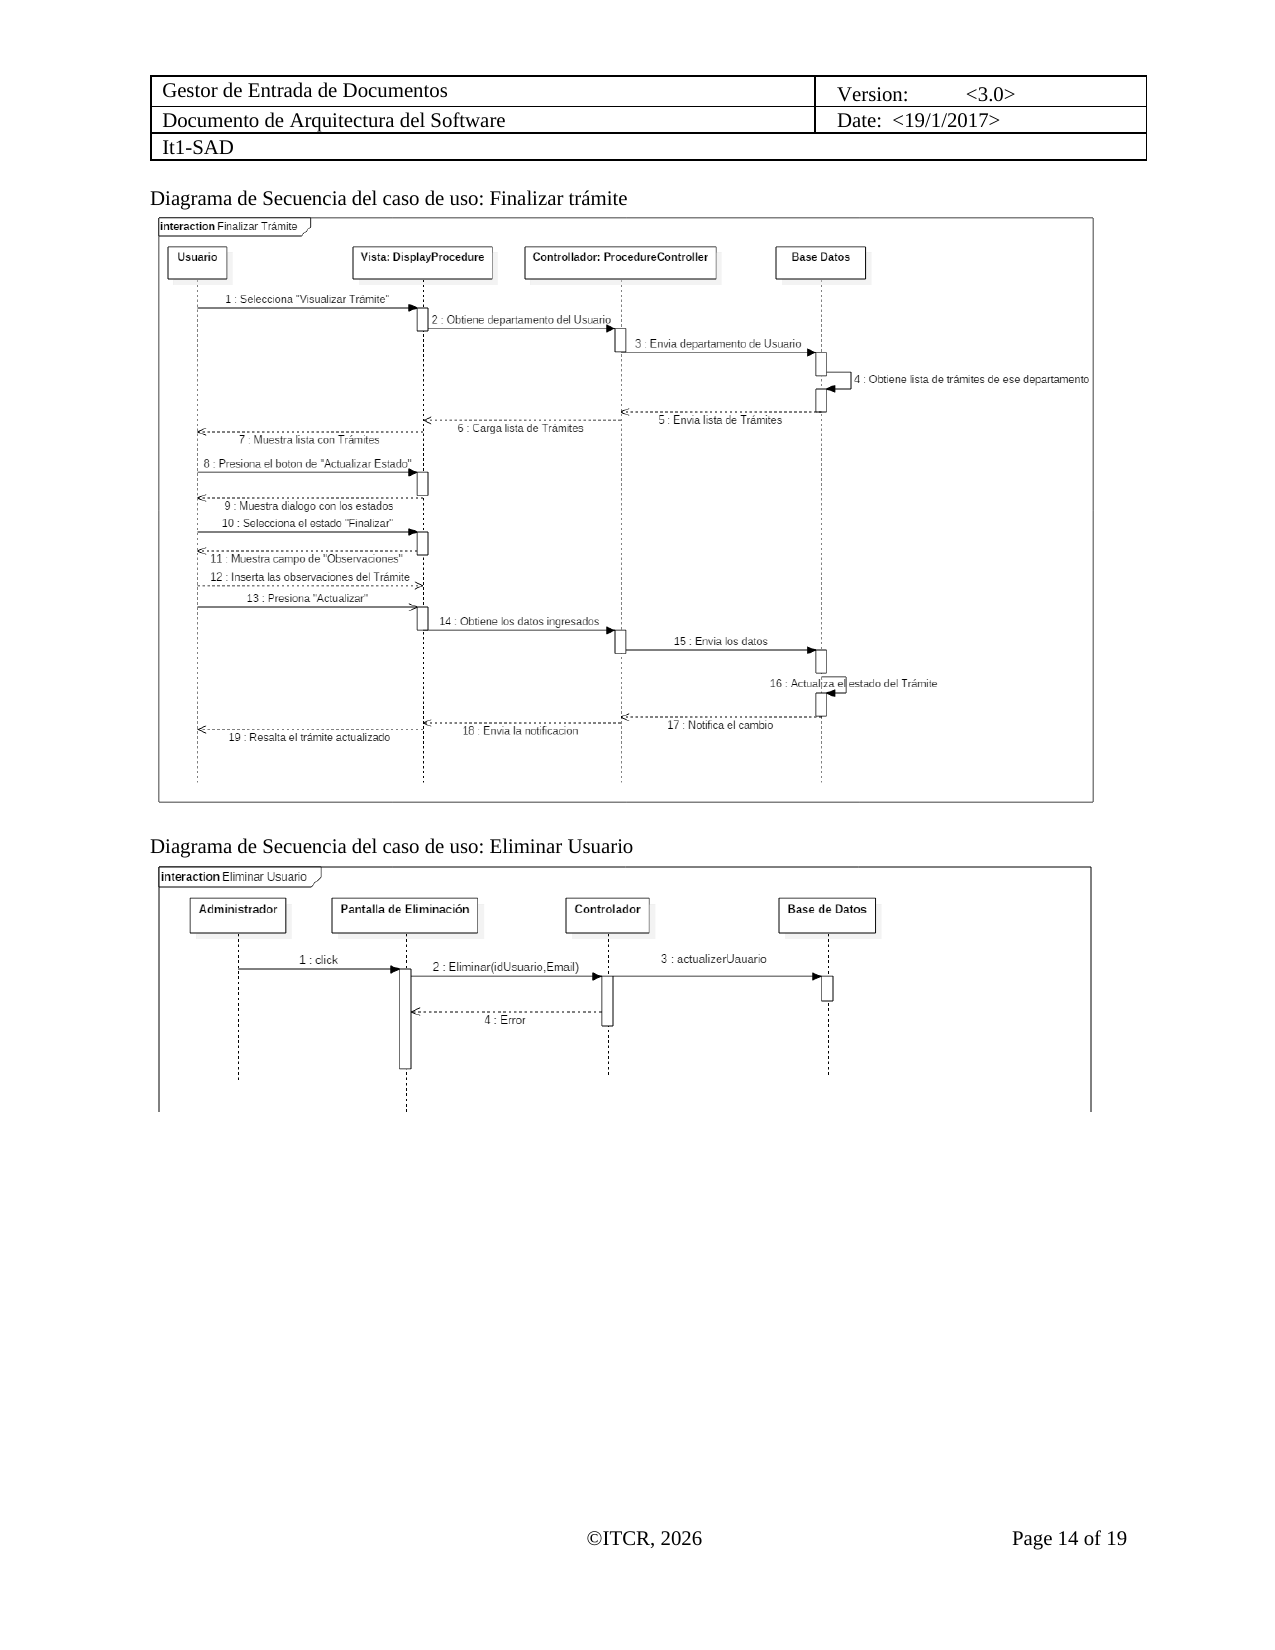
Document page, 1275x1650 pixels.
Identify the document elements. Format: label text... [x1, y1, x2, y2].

text Diagrama de Secuencia del caso de uso: Finalizar trámite [150, 185, 1125, 209]
text Diagrama de Secuencia del caso de uso: Eliminar Usuario [150, 835, 1125, 858]
picture [150, 858, 1125, 1112]
picture [150, 209, 1125, 835]
